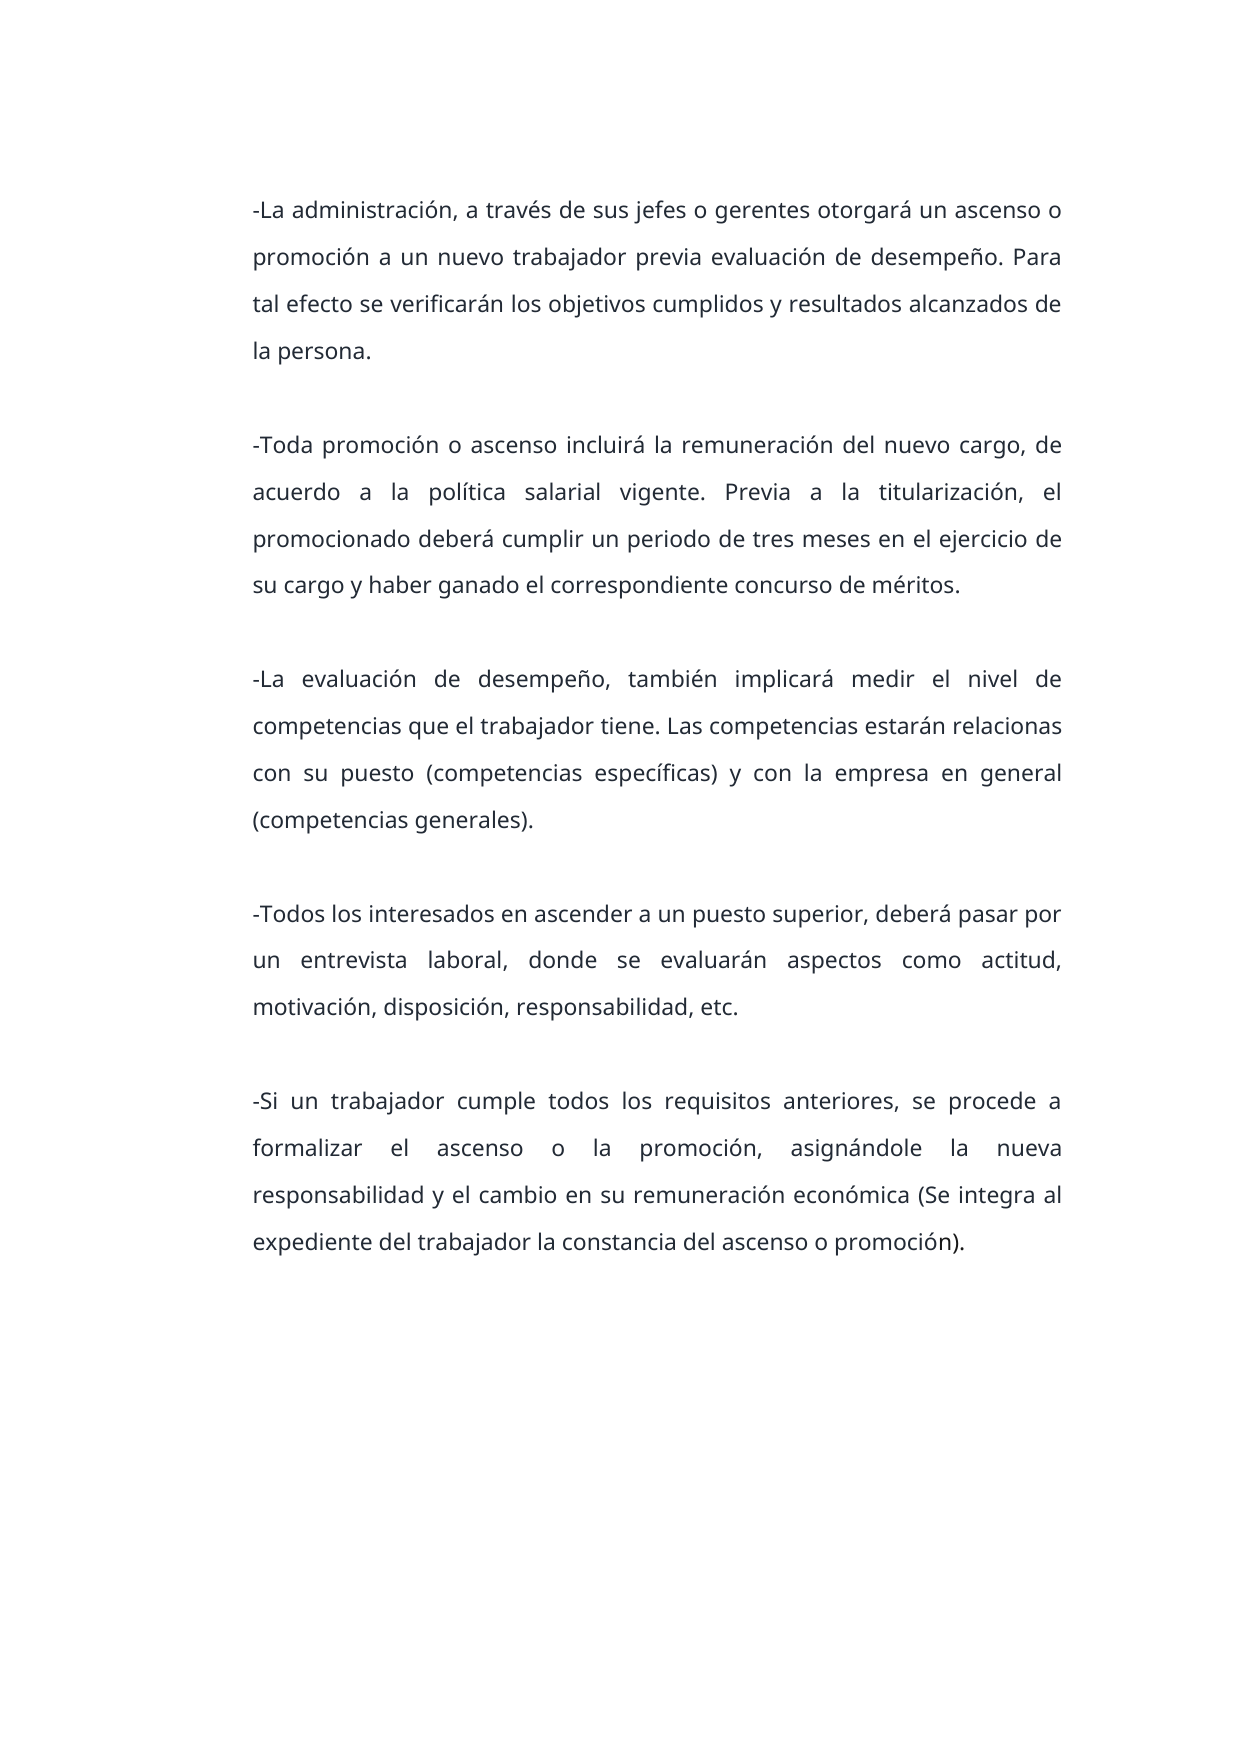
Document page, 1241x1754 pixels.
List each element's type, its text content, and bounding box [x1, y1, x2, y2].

list -Toda promoción o ascenso incluirá la remuneración del nuevo cargo, de acuerdo a la política salarial vigente. Previa a la titularización, el promocionado deberá cumplir un periodo de tres meses en el ejercicio de su cargo y haber ganado el correspondiente concurso de méritos. [252, 429, 1063, 601]
list -Todos los interesados en ascender a un puesto superior, deberá pasar por un entrevista laboral, donde se evaluarán aspectos como actitud, motivación, disposición, responsabilidad, etc. [252, 898, 1063, 1023]
list -La evaluación de desempeño, también implicará medir el nivel de competencias que el trabajador tiene. Las competencias estarán relacionas con su puesto (competencias específicas) y con la empresa en general (competencias generales). [252, 663, 1063, 835]
list -La administración, a través de sus jefes o gerentes otorgará un ascenso o promoción a un nuevo trabajador previa evaluación de desempeño. Para tal efecto se verificarán los objetivos cumplidos y resultados alcanzados de la persona. [252, 194, 1063, 366]
list -Si un trabajador cumple todos los requisitos anteriores, se procede a formalizar el ascenso o la promoción, asignándole la nueva responsabilidad y el cambio en su remuneración económica (Se integra al expediente del trabajador la constancia del ascenso o promoción). [252, 1085, 1063, 1257]
